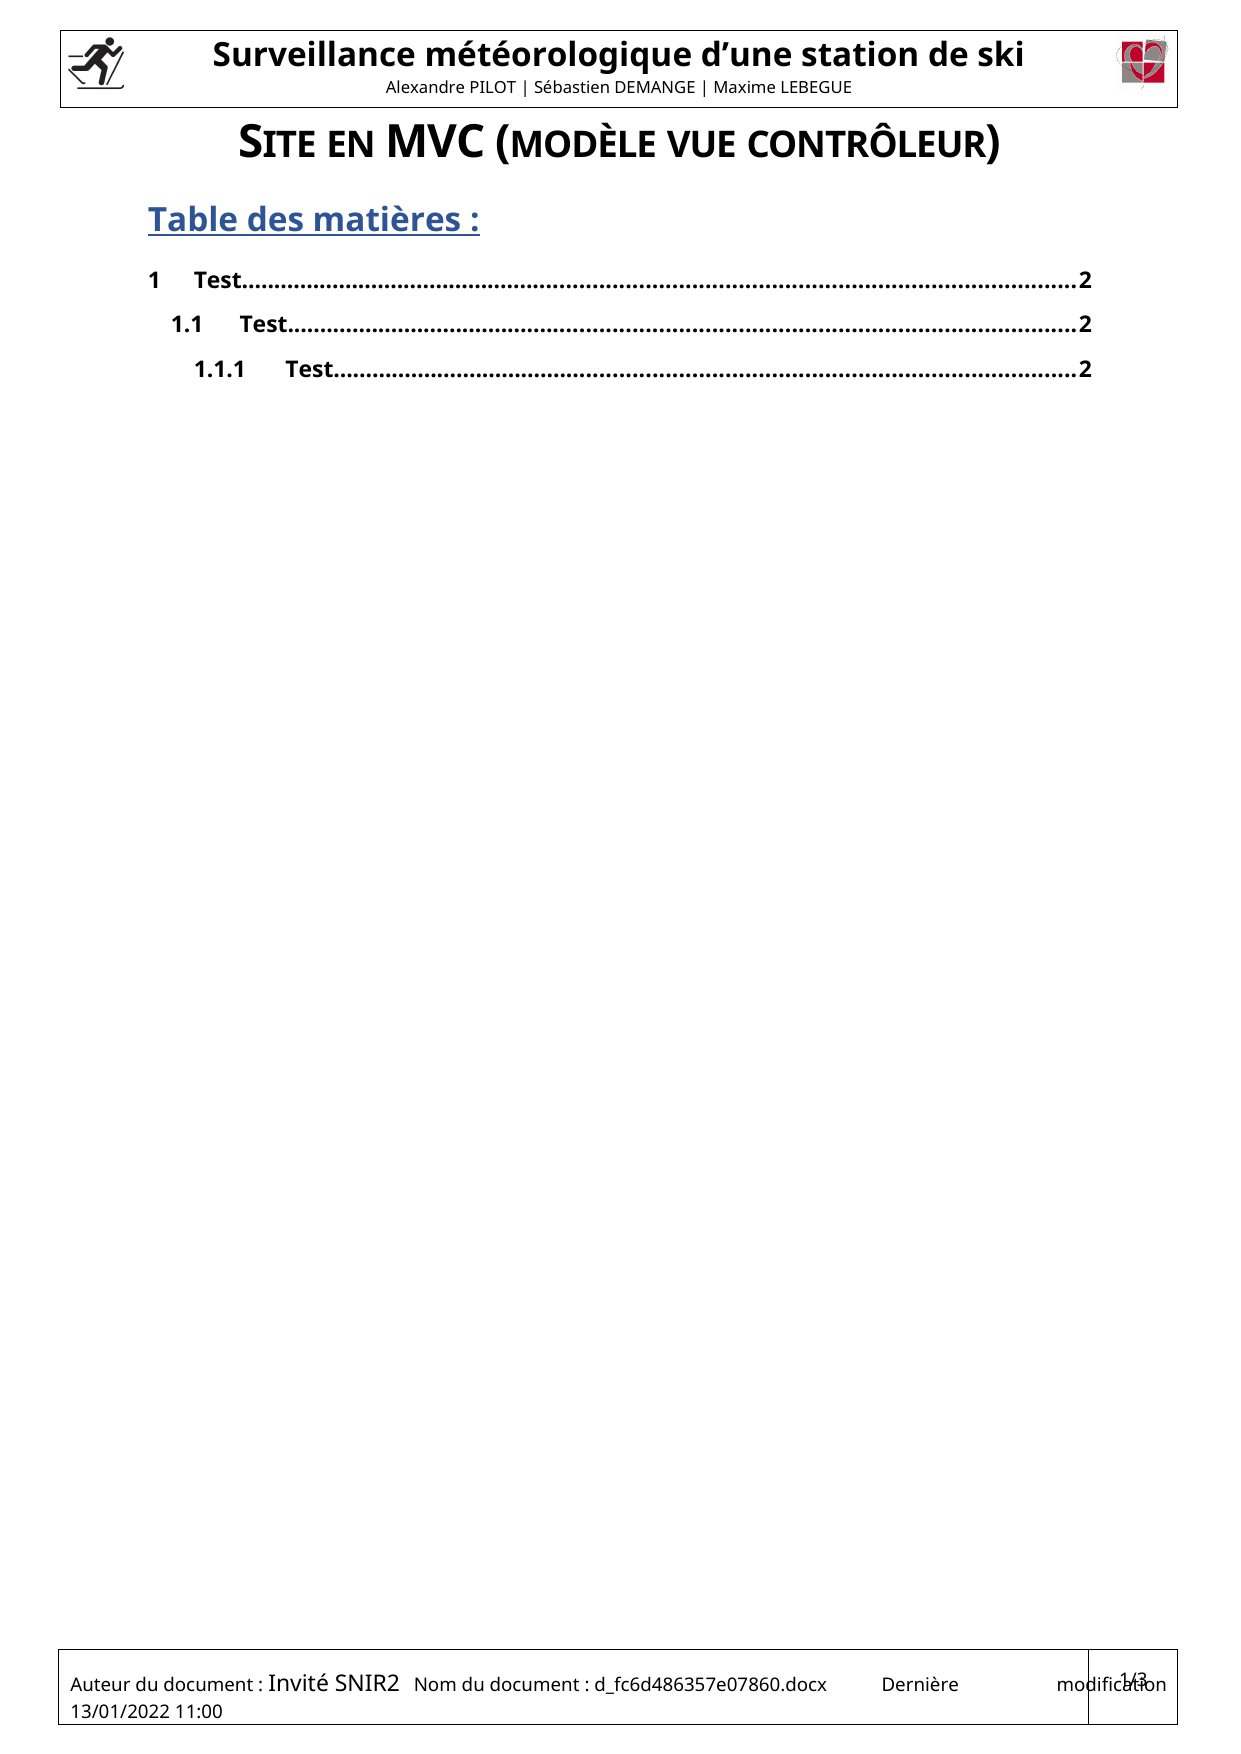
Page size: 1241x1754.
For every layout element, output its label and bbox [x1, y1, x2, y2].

picture [1114, 35, 1172, 91]
picture [67, 36, 125, 91]
